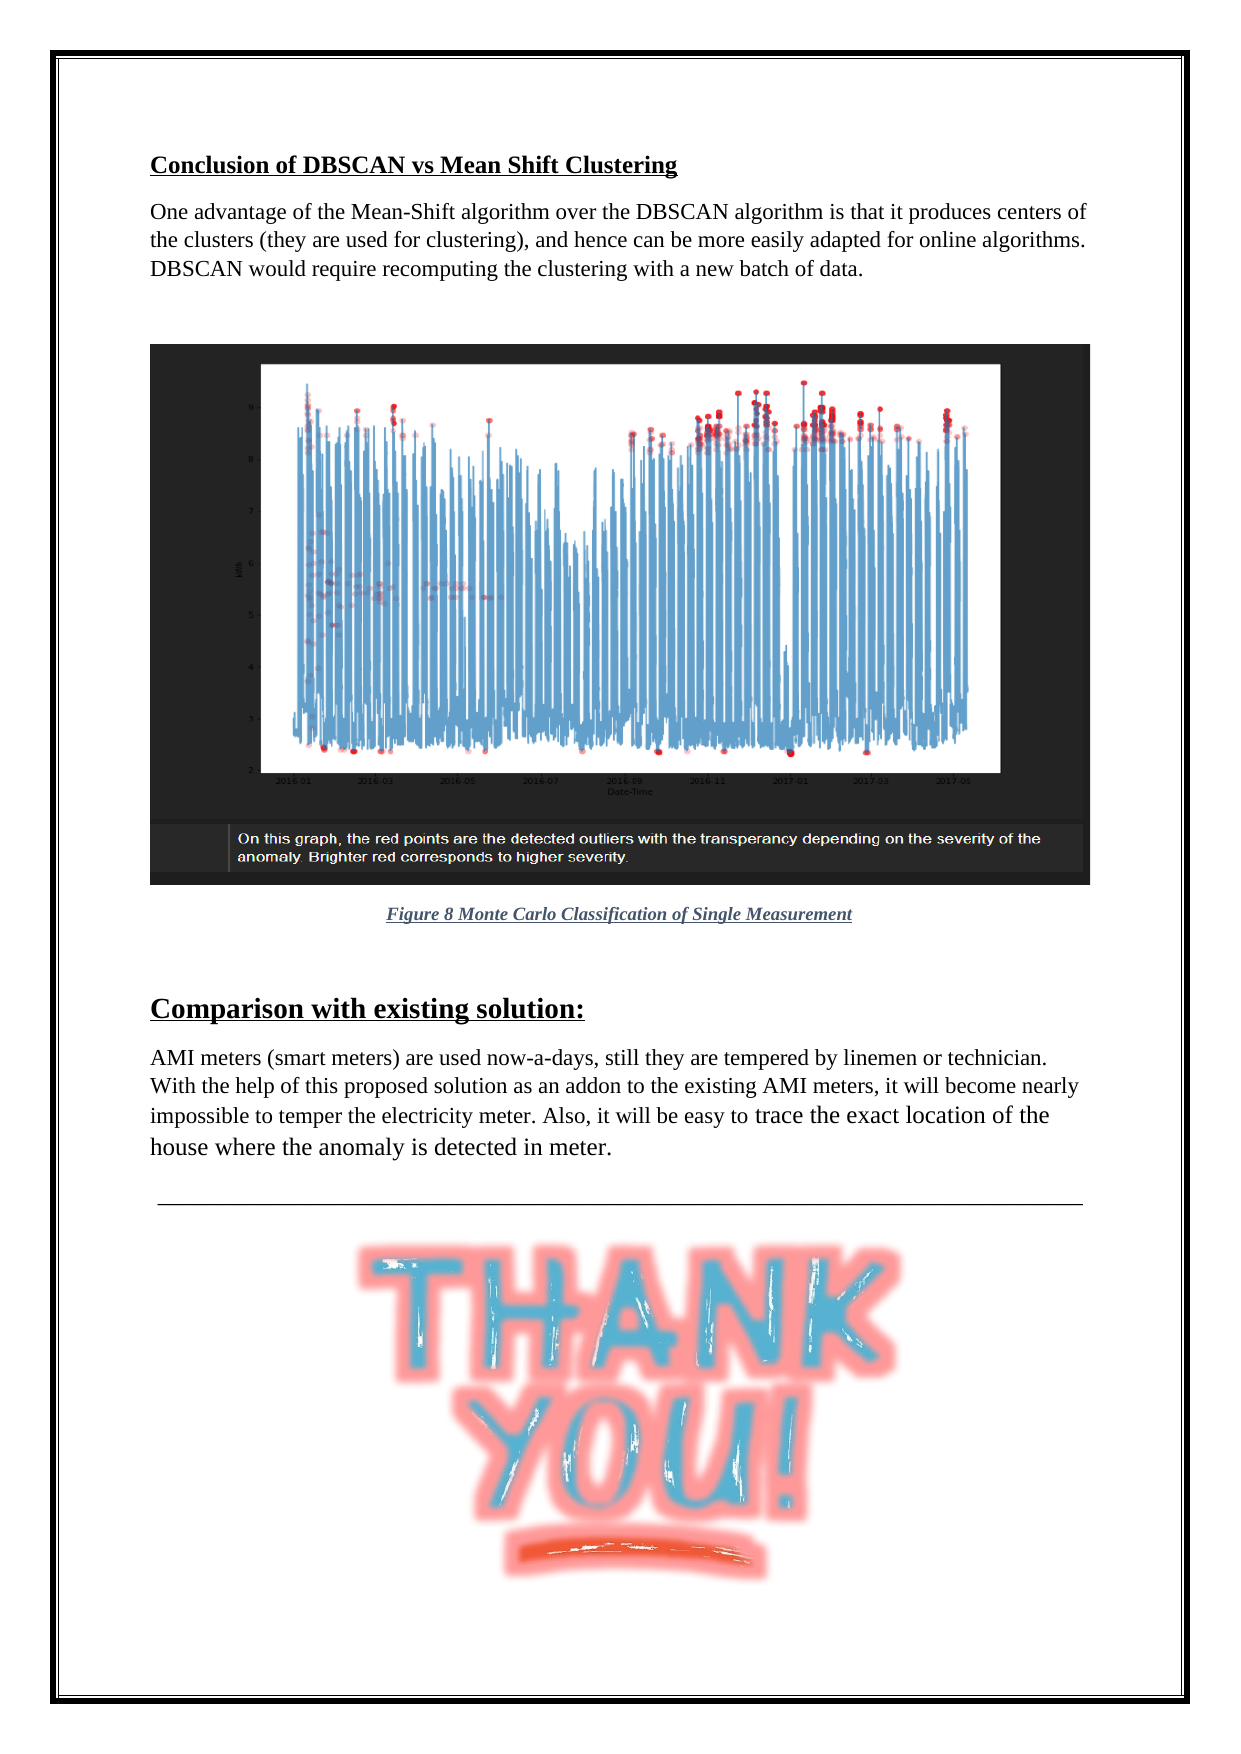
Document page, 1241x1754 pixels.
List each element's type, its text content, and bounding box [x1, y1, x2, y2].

text Comparison with existing solution: [150, 991, 1090, 1024]
picture [150, 344, 1091, 885]
text One advantage of the Mean-Shift algorithm over the DBSCAN algorithm is that it produces centers of the clusters (they are used for clustering), and hence can be more easily adapted for online algorithms. DBSCAN would require recomputing the clustering with a new batch of data. [150, 198, 1090, 281]
text __________________________________________________________________________ [150, 1179, 1090, 1208]
text AMI meters (smart meters) are used now-a-days, still they are tempered by linemen or technician. With the help of this proposed solution as an addon to the existing AMI meters, it will become nearly impossible to temper the electricity meter. Also, it will be easy to trace the exact location of the house where the anomaly is detected in meter. [150, 1043, 1090, 1160]
text Conclusion of DBSCAN vs Mean Shift Clustering [150, 150, 1090, 179]
picture [376, 1261, 887, 1566]
text Figure 8 Monte Carlo Classification of Single Measurement [150, 903, 1090, 925]
